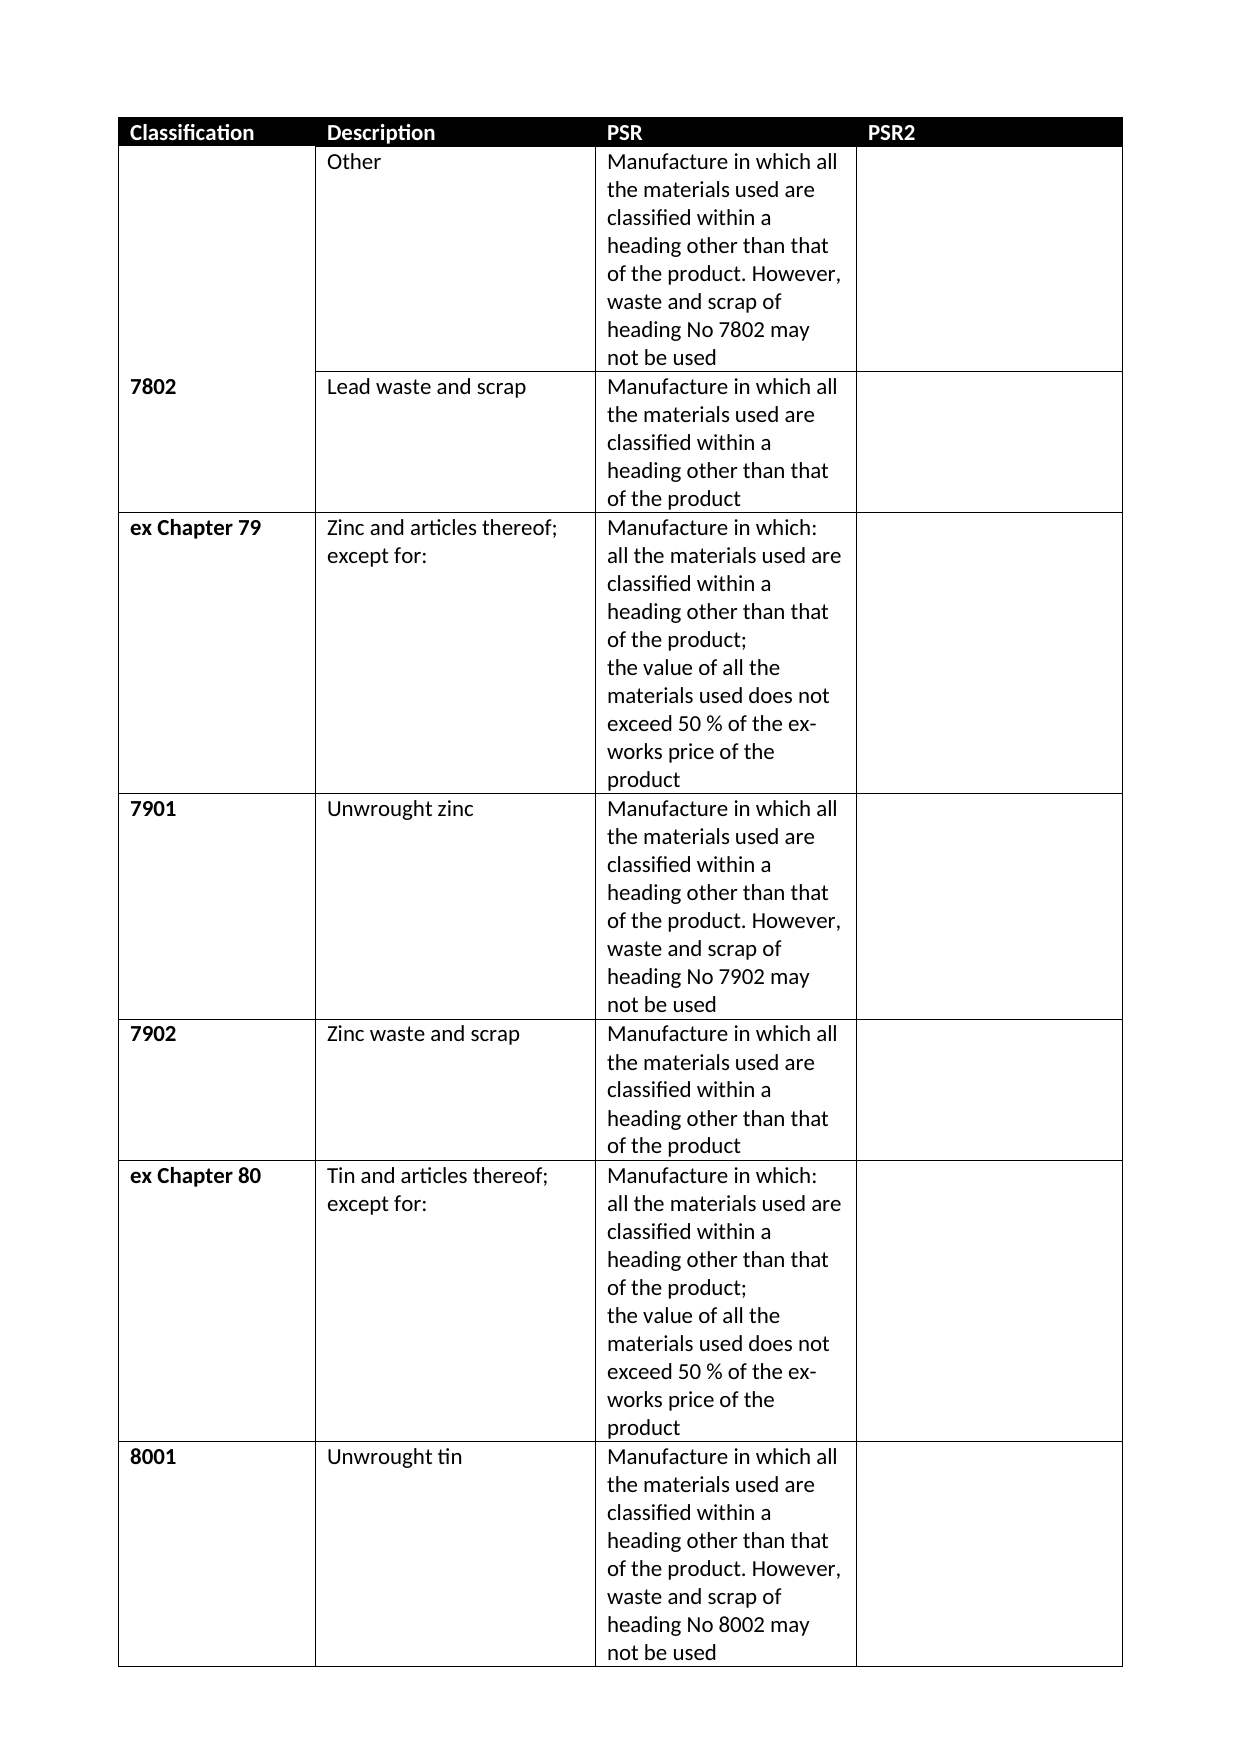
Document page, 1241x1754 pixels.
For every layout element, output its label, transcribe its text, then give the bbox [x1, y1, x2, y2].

table_cell 7901 [119, 794, 315, 1018]
table_cell [857, 1442, 1122, 1666]
table_cell [857, 1161, 1122, 1441]
table_cell [857, 1020, 1122, 1160]
table_cell Other [316, 147, 595, 371]
table_cell [857, 513, 1122, 793]
table_cell Lead waste and scrap [316, 372, 595, 512]
table_cell Manufacture in which all the materials used are classified within a heading other than that of the product. However, waste and scrap of heading No 8002 may not be used [596, 1442, 856, 1666]
table_cell 7902 [119, 1020, 315, 1160]
table_header PSR [596, 118, 856, 146]
table_cell ex Chapter 79 [119, 513, 315, 793]
table_header PSR2 [857, 118, 1122, 146]
table_header Classification [119, 118, 315, 146]
table_cell Manufacture in which all the materials used are classified within a heading other than that of the product. However, waste and scrap of heading No 7802 may not be used [596, 147, 856, 371]
table_cell Manufacture in which all the materials used are classified within a heading other than that of the product [596, 372, 856, 512]
table_cell Unwrought tin [316, 1442, 595, 1666]
table_cell [857, 372, 1122, 512]
table_cell Manufacture in which all the materials used are classified within a heading other than that of the product. However, waste and scrap of heading No 7902 may not be used [596, 794, 856, 1018]
table_cell ex Chapter 80 [119, 1161, 315, 1441]
table_cell Manufacture in which all the materials used are classified within a heading other than that of the product [596, 1020, 856, 1160]
table_cell Zinc waste and scrap [316, 1020, 595, 1160]
table_cell Unwrought zinc [316, 794, 595, 1018]
table_header Description [316, 118, 595, 146]
table_cell Tin and articles thereof; except for: [316, 1161, 595, 1441]
table_cell [857, 147, 1122, 371]
table_cell 7802 [119, 371, 315, 512]
table_cell Zinc and articles thereof; except for: [316, 513, 595, 793]
table_cell 8001 [119, 1442, 315, 1666]
table_cell [857, 794, 1122, 1018]
